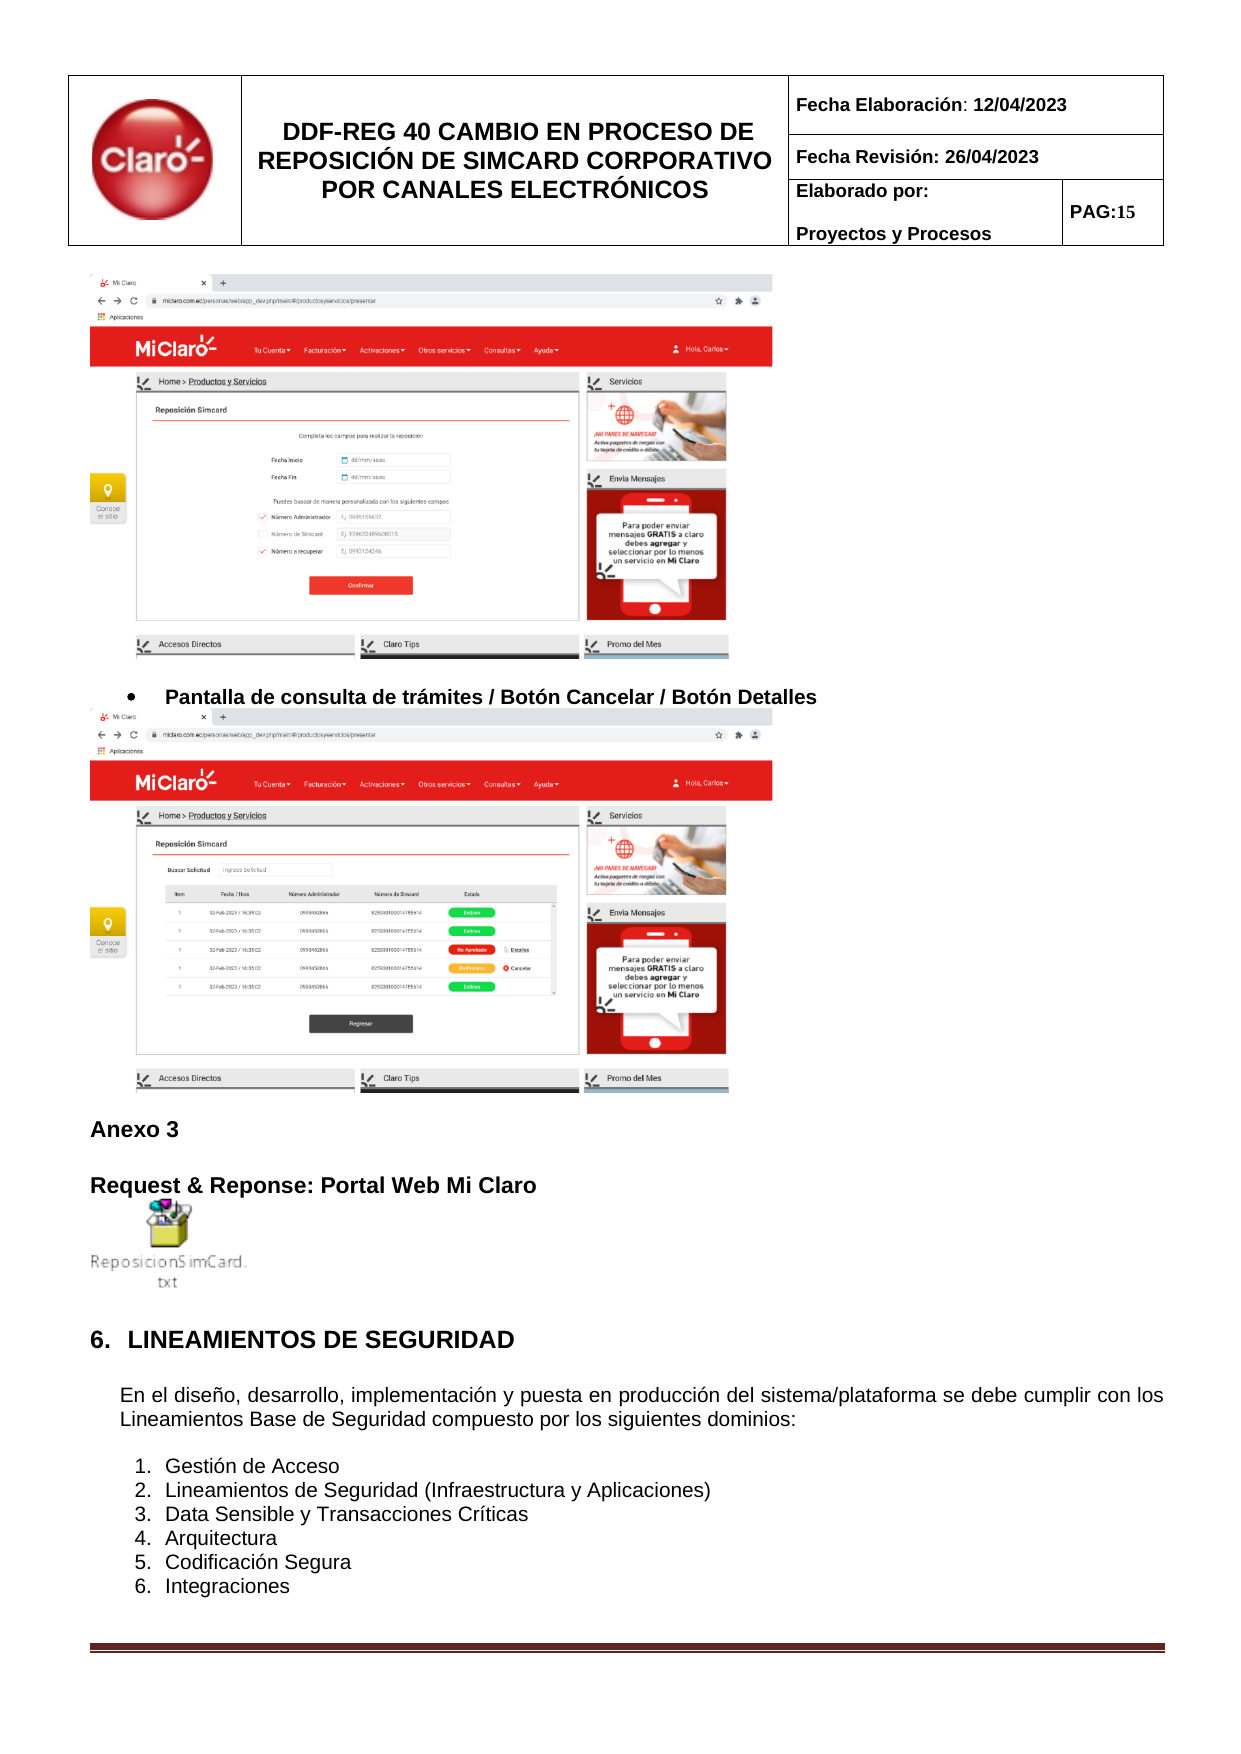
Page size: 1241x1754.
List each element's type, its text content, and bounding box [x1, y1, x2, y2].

text 1. Gestión de Acceso [134, 1454, 1165, 1478]
text 6. Integraciones [134, 1574, 1165, 1598]
text 4. Arquitectura [134, 1526, 1165, 1550]
picture [90, 274, 773, 659]
text 2. Lineamientos de Seguridad (Infraestructura y Aplicaciones) [134, 1478, 1165, 1502]
list LINEAMIENTOS DE SEGURIDAD [90, 1325, 1165, 1354]
text Anexo 3 [90, 1116, 1165, 1143]
text Request & Reponse: Portal Web Mi Claro [90, 1172, 1165, 1198]
list Pantalla de consulta de trámites / Botón Cancelar / Botón Detalles [127, 684, 1165, 709]
text En el diseño, desarrollo, implementación y puesta en producción del sistema/plataforma se debe cumplir con los Lineamientos Base de Seguridad compuesto por los siguientes dominios: [119, 1382, 1165, 1430]
text 3. Data Sensible y Transacciones Críticas [134, 1502, 1165, 1526]
picture [92, 99, 213, 220]
text 5. Codificación Segura [134, 1550, 1165, 1574]
picture [90, 708, 773, 1093]
